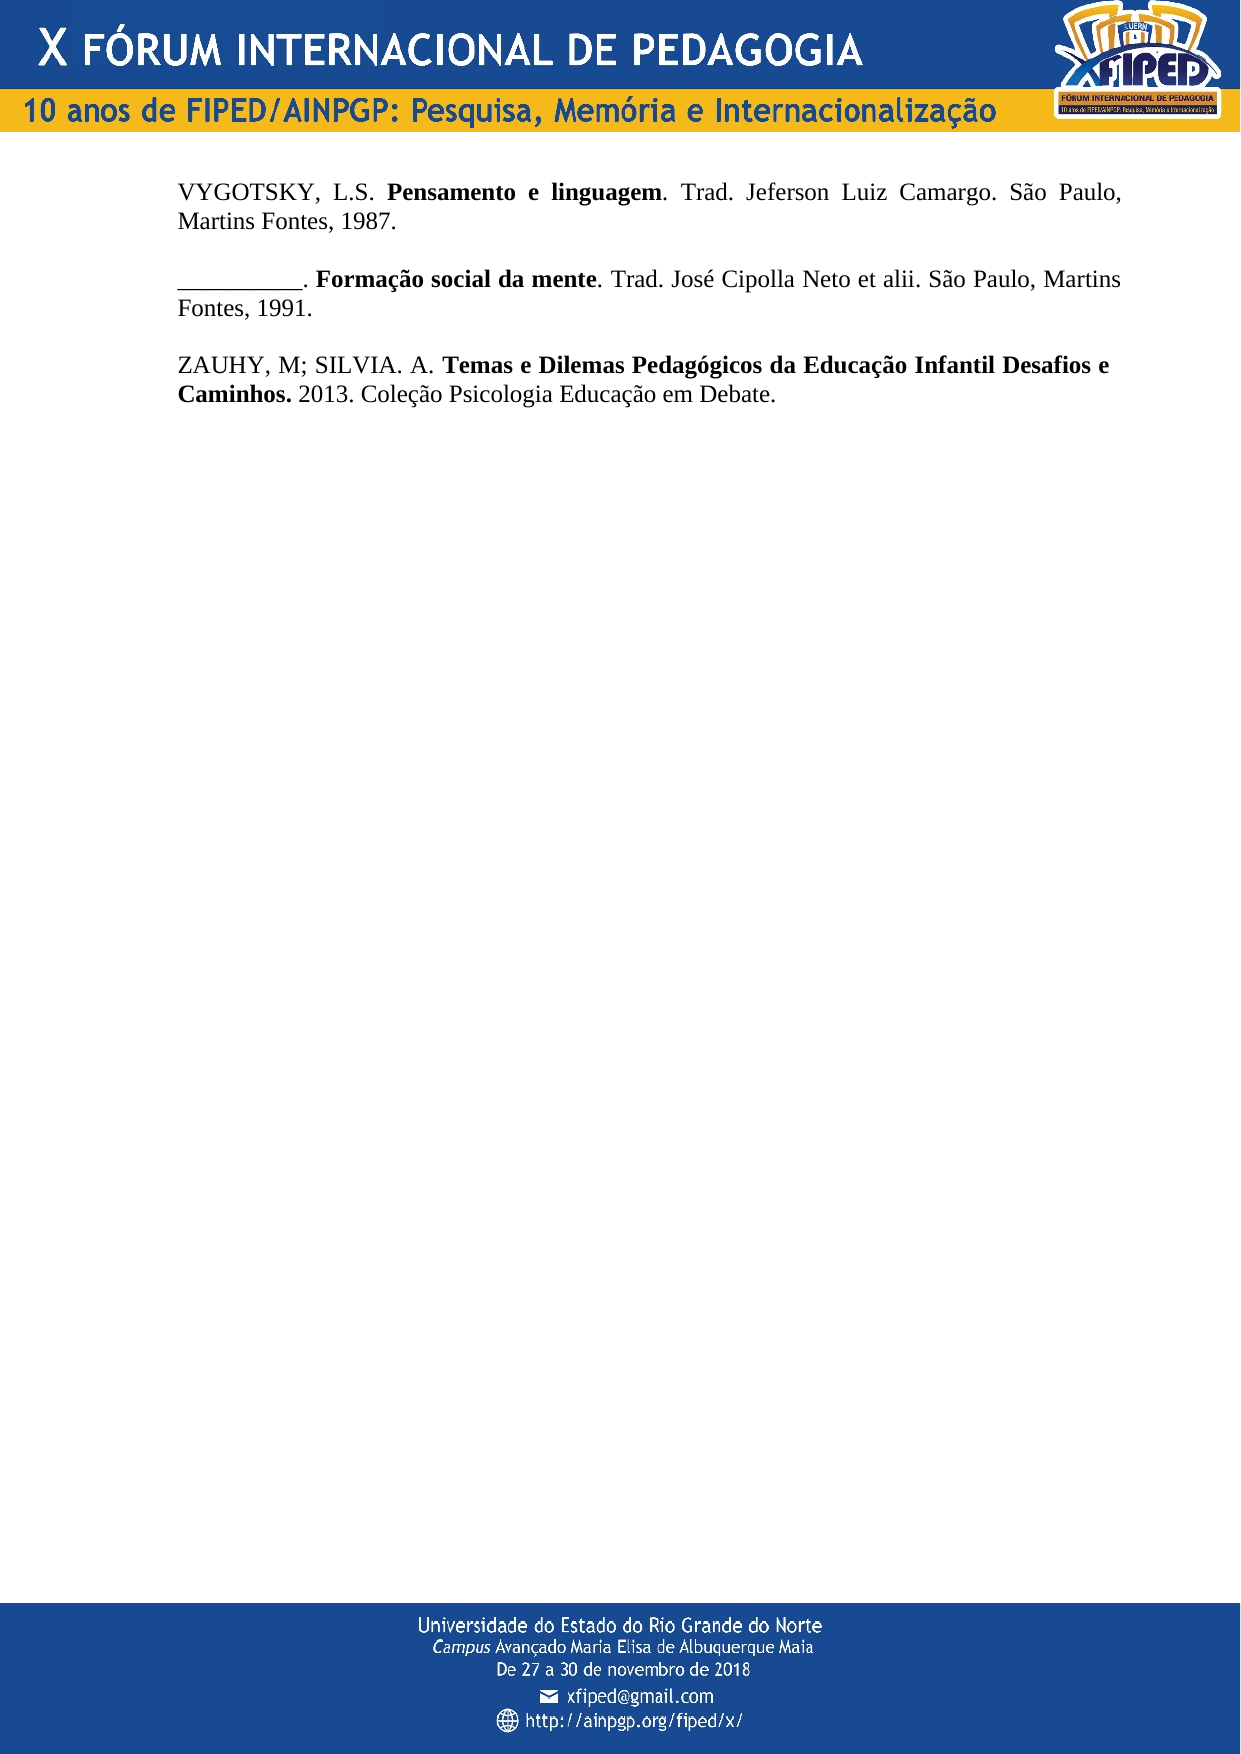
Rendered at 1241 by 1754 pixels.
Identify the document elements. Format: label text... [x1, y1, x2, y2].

text ZAUHY, M; SILVIA. A. Temas e Dilemas Pedagógicos da Educação Infantil Desafios e Caminhos. 2013. Coleção Psicologia Educação em Debate. [177, 350, 1110, 408]
picture [0, 0, 1241, 132]
text __________. Formação social da mente. Trad. José Cipolla Neto et alii. São Paulo, Martins Fontes, 1991. [177, 264, 1122, 321]
text VYGOTSKY, L.S. Pensamento e linguagem. Trad. Jeferson Luiz Camargo. São Paulo, Martins Fontes, 1987. [177, 177, 1122, 235]
picture [0, 1603, 1241, 1754]
